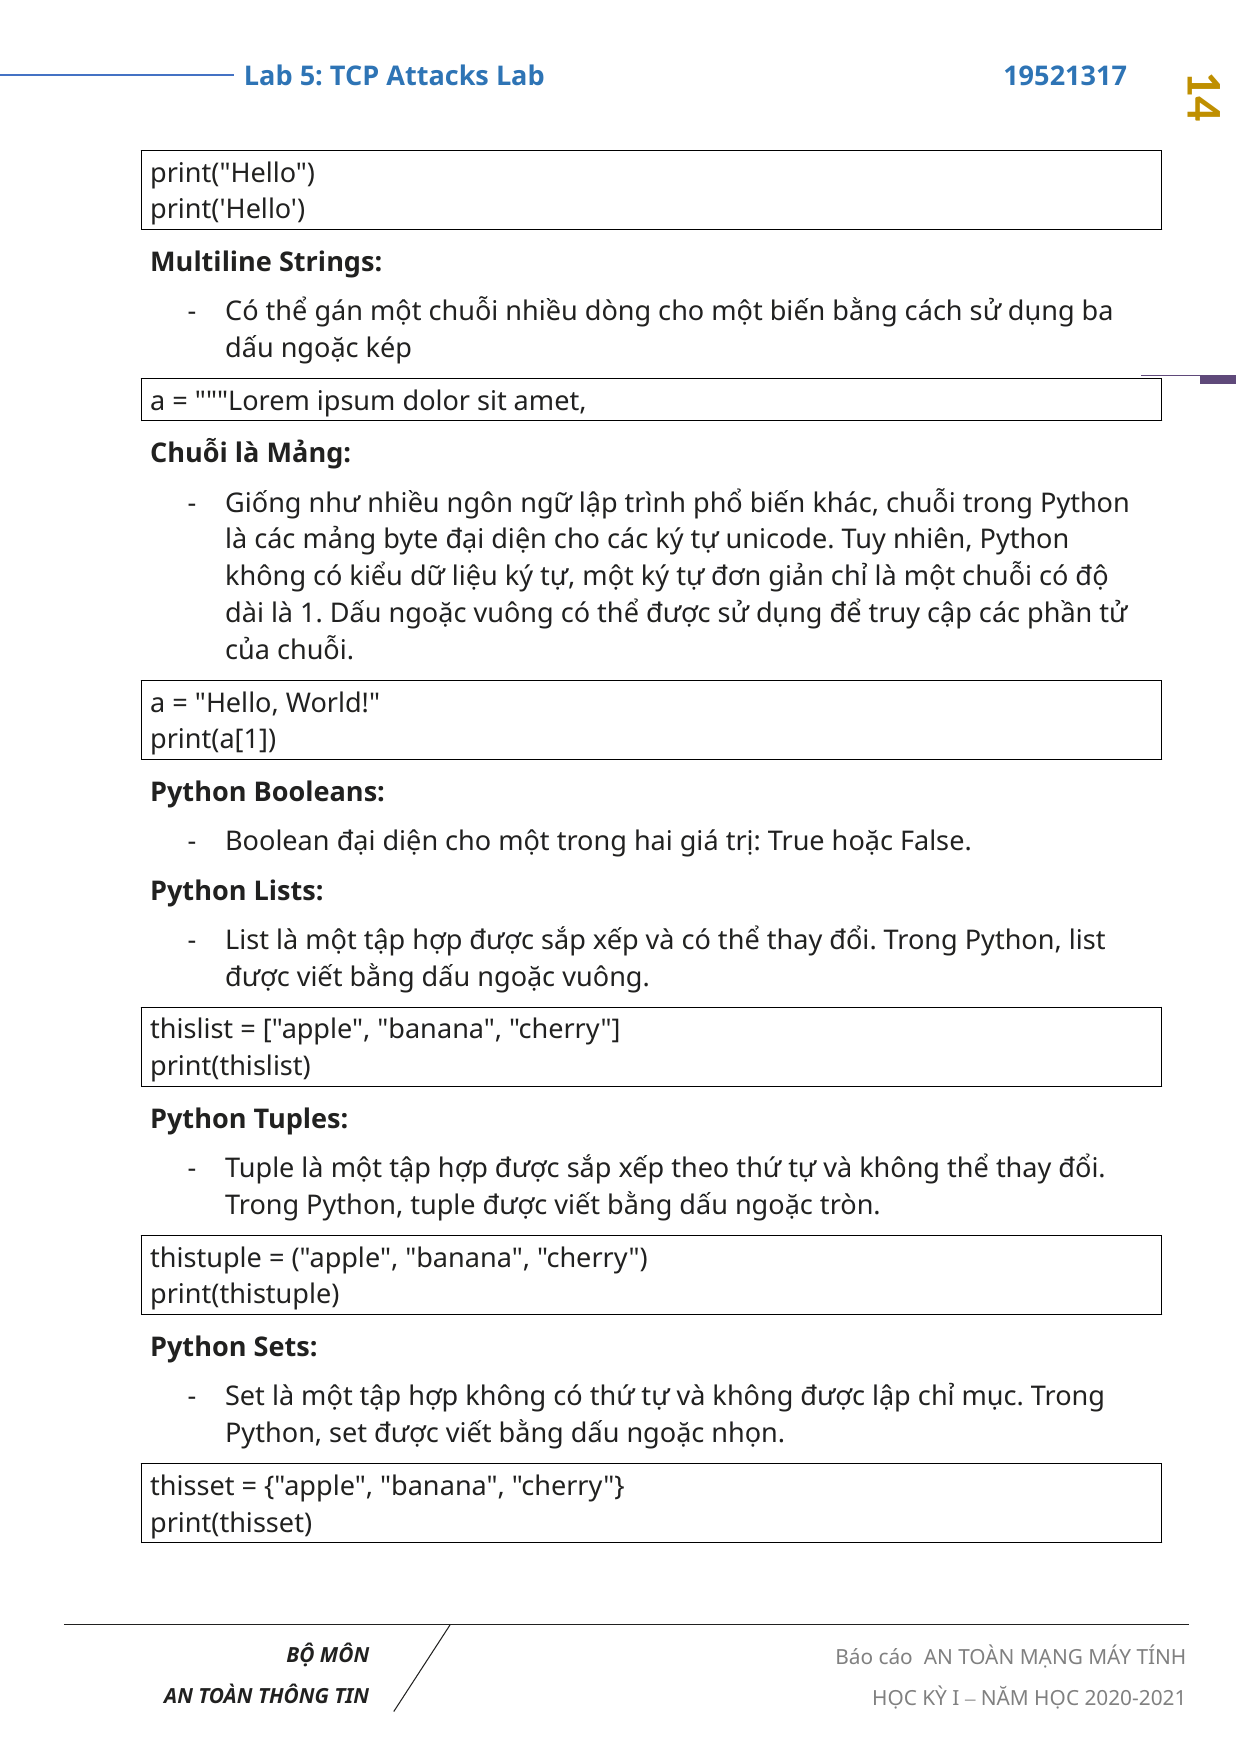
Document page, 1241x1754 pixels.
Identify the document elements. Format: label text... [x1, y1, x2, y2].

text print(thislist) [142, 1044, 1161, 1086]
text thisset = {"apple", "banana", "cherry"} [142, 1464, 1161, 1500]
text a = """Lorem ipsum dolor sit amet, [142, 379, 1161, 420]
text print(thisset) [142, 1500, 1161, 1542]
text thistuple = ("apple", "banana", "cherry") [142, 1236, 1161, 1272]
text print('Hello') [142, 187, 1161, 229]
text a = "Hello, World!" [142, 681, 1161, 717]
list Tuple là một tập hợp được sắp xếp theo thứ tự và không thể thay đổi. Trong Python, tuple được viết bằng dấu ngoặc tròn. [187, 1149, 1153, 1222]
list Giống như nhiều ngôn ngữ lập trình phổ biến khác, chuỗi trong Python là các mảng byte đại diện cho các ký tự unicode. Tuy nhiên, Python không có kiểu dữ liệu ký tự, một ký tự đơn giản chỉ là một chuỗi có độ dài là 1. Dấu ngoặc vuông có thể được sử dụng để truy cập các phần tử của chuỗi. [187, 483, 1153, 667]
text Python Lists: [150, 871, 1153, 908]
text Python Booleans: [150, 772, 1153, 809]
list List là một tập hợp được sắp xếp và có thể thay đổi. Trong Python, list được viết bằng dấu ngoặc vuông. [187, 921, 1153, 994]
list Boolean đại diện cho một trong hai giá trị: True hoặc False. [187, 822, 1153, 859]
text thislist = ["apple", "banana", "cherry"] [142, 1008, 1161, 1044]
list Có thể gán một chuỗi nhiều dòng cho một biến bằng cách sử dụng ba dấu ngoặc kép [187, 292, 1153, 366]
list Set là một tập hợp không có thứ tự và không được lập chỉ mục. Trong Python, set được viết bằng dấu ngoặc nhọn. [187, 1377, 1153, 1451]
text print("Hello") [142, 151, 1161, 187]
text Multiline Strings: [150, 242, 1153, 279]
text Python Tuples: [150, 1099, 1153, 1136]
text Chuỗi là Mảng: [150, 434, 1153, 471]
text print(a[1]) [142, 717, 1161, 759]
text print(thistuple) [142, 1272, 1161, 1314]
text Python Sets: [150, 1327, 1153, 1364]
